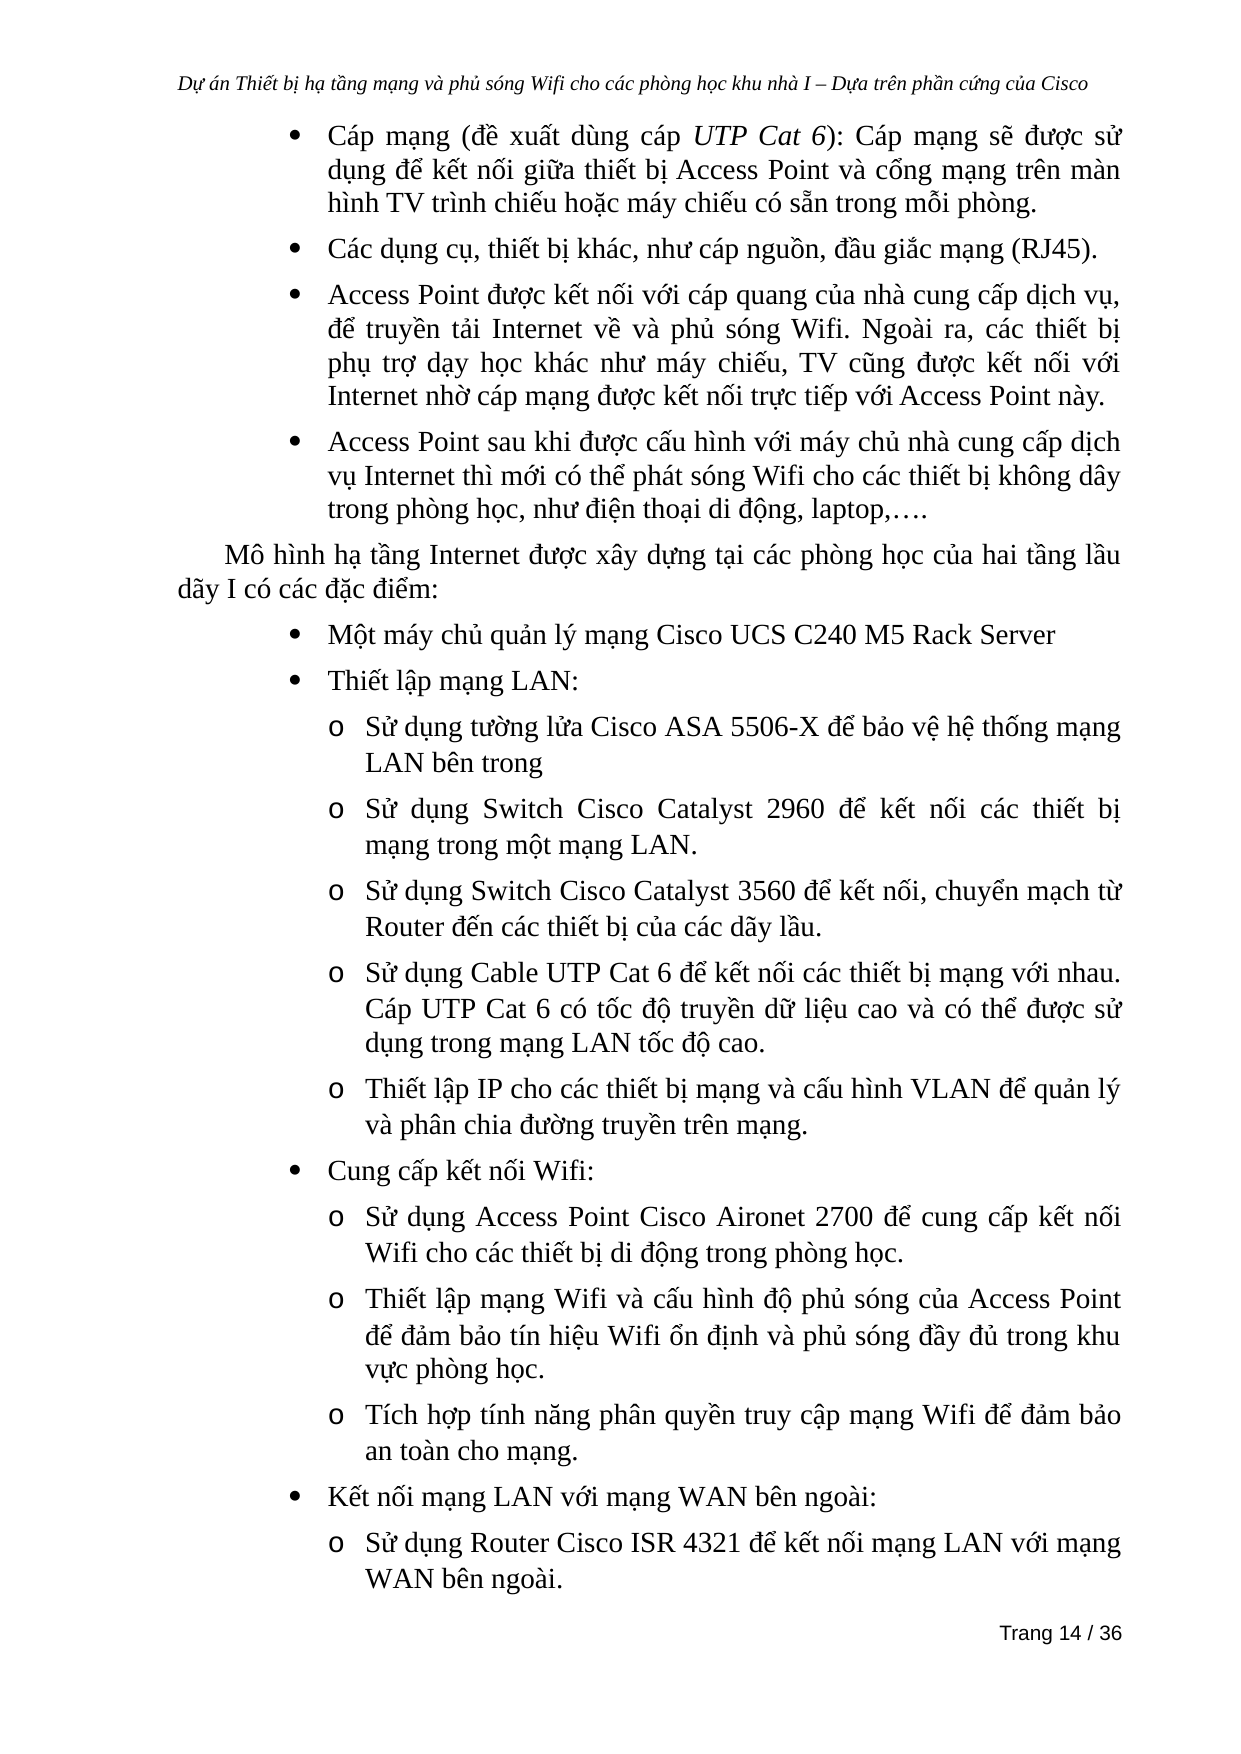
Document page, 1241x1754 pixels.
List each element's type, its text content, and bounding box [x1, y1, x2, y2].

list Sử dụng Cable UTP Cat 6 để kết nối các thiết bị mạng với nhau. Cáp UTP Cat 6 có tốc độ truyền dữ liệu cao và có thể được sử dụng trong mạng LAN tốc độ cao. [327, 956, 1122, 1059]
list Kết nối mạng LAN với mạng WAN bên ngoài: [290, 1479, 1122, 1513]
list Access Point được kết nối với cáp quang của nhà cung cấp dịch vụ, để truyền tải Internet về và phủ sóng Wifi. Ngoài ra, các thiết bị phụ trợ dạy học khác như máy chiếu, TV cũng được kết nối với Internet nhờ cáp mạng được kết nối trực tiếp với Access Point này. [290, 277, 1122, 412]
list Sử dụng Access Point Cisco Aironet 2700 để cung cấp kết nối Wifi cho các thiết bị di động trong phòng học. [327, 1199, 1122, 1269]
list Access Point sau khi được cấu hình với máy chủ nhà cung cấp dịch vụ Internet thì mới có thể phát sóng Wifi cho các thiết bị không dây trong phòng học, như điện thoại di động, laptop,…. [290, 424, 1122, 525]
list Sử dụng tường lửa Cisco ASA 5506-X để bảo vệ hệ thống mạng LAN bên trong [327, 709, 1122, 779]
list Sử dụng Switch Cisco Catalyst 3560 để kết nối, chuyển mạch từ Router đến các thiết bị của các dãy lầu. [327, 873, 1122, 943]
list Cáp mạng (đề xuất dùng cáp UTP Cat 6): Cáp mạng sẽ được sử dụng để kết nối giữa thiết bị Access Point và cổng mạng trên màn hình TV trình chiếu hoặc máy chiếu có sẵn trong mỗi phòng. [290, 118, 1122, 219]
list Cung cấp kết nối Wifi: [290, 1153, 1122, 1187]
list Sử dụng Switch Cisco Catalyst 2960 để kết nối các thiết bị mạng trong một mạng LAN. [327, 791, 1122, 861]
list Thiết lập IP cho các thiết bị mạng và cấu hình VLAN để quản lý và phân chia đường truyền trên mạng. [327, 1071, 1122, 1141]
list Sử dụng Router Cisco ISR 4321 để kết nối mạng LAN với mạng WAN bên ngoài. [327, 1525, 1122, 1595]
list Thiết lập mạng LAN: [290, 663, 1122, 697]
list Các dụng cụ, thiết bị khác, như cáp nguồn, đầu giắc mạng (RJ45). [290, 231, 1122, 265]
list Thiết lập mạng Wifi và cấu hình độ phủ sóng của Access Point để đảm bảo tín hiệu Wifi ổn định và phủ sóng đầy đủ trong khu vực phòng học. [327, 1282, 1122, 1385]
list Một máy chủ quản lý mạng Cisco UCS C240 M5 Rack Server [290, 617, 1122, 651]
text Mô hình hạ tầng Internet được xây dựng tại các phòng học của hai tầng lầu dãy I có các đặc điểm: [177, 537, 1122, 604]
list Tích hợp tính năng phân quyền truy cập mạng Wifi để đảm bảo an toàn cho mạng. [327, 1397, 1122, 1467]
